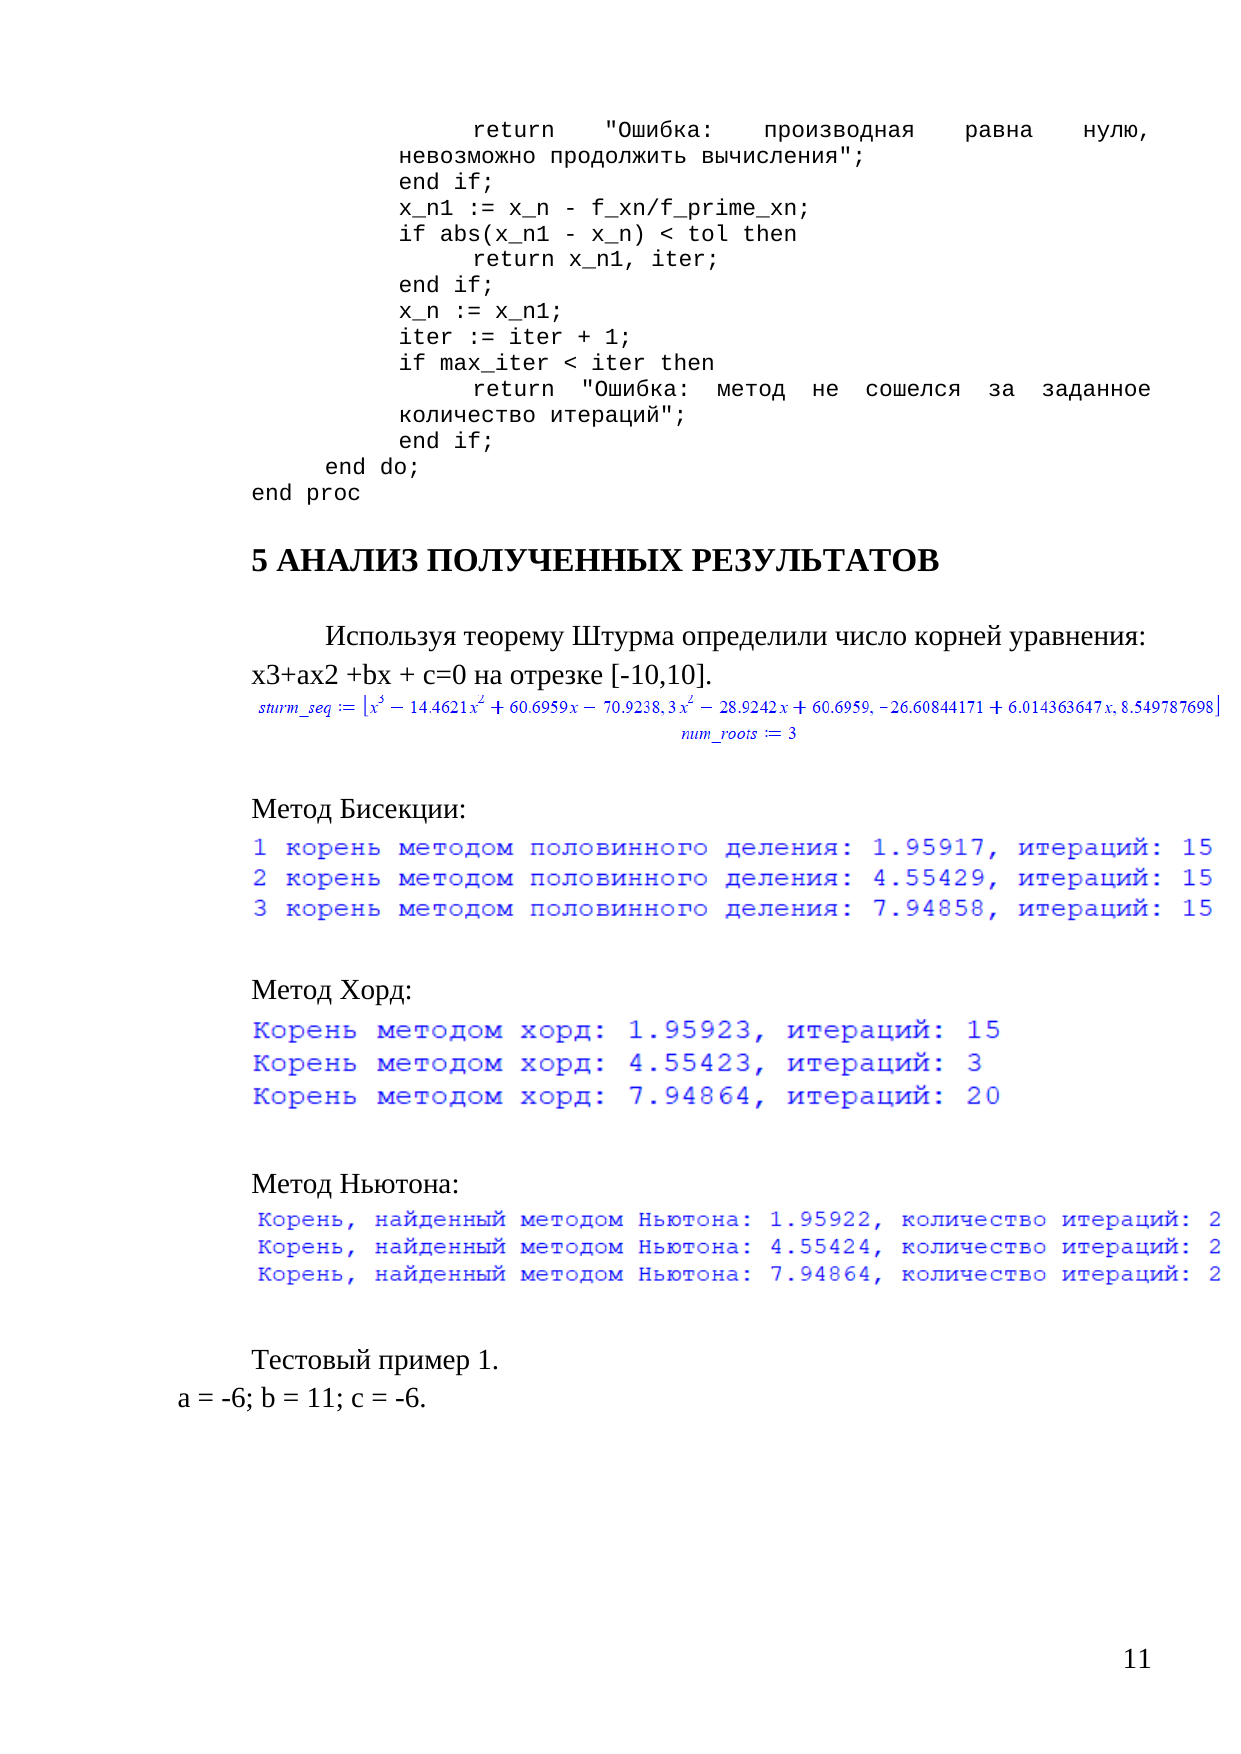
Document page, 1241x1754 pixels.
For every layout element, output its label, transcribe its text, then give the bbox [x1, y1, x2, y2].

text if abs(x_n1 - x_n) < tol then [398, 222, 1152, 248]
text return "Ошибка: производная равна нулю, невозможно продолжить вычисления"; [398, 118, 1152, 170]
text x_n := x_n1; [398, 300, 1152, 326]
text Используя теорему Штурма определили число корней уравнения: [177, 618, 1152, 652]
text end proc [177, 481, 1152, 507]
picture [251, 1205, 1226, 1299]
picture [251, 1010, 1013, 1123]
text return "Ошибка: метод не сошелся за заданное количество итераций"; [398, 377, 1152, 429]
text if max_iter < iter then [398, 352, 1152, 377]
text x_n1 := x_n - f_xn/f_prime_xn; [398, 196, 1152, 222]
text end do; [251, 455, 1152, 481]
text Метод Бисекции: [177, 791, 1152, 825]
text Метод Хорд: [251, 933, 1152, 1005]
text return x_n1, iter; [398, 248, 1152, 274]
picture [251, 829, 1226, 929]
text end if; [398, 274, 1152, 300]
subtitle 5 АНАЛИЗ ПОЛУЧЕННЫХ РЕЗУЛЬТАТОВ [177, 541, 1152, 579]
text a = -6; b = 11; c = -6. [177, 1381, 1152, 1414]
text end if; [398, 170, 1152, 196]
text Метод Ньютона: [251, 1128, 1152, 1200]
text x3+ax2 +bx + c=0 на отрезке [-10,10]. [177, 657, 1152, 690]
text Тестовый пример 1. [251, 1303, 1152, 1376]
text iter := iter + 1; [398, 326, 1152, 352]
picture [251, 695, 1226, 748]
text end if; [324, 429, 1152, 455]
